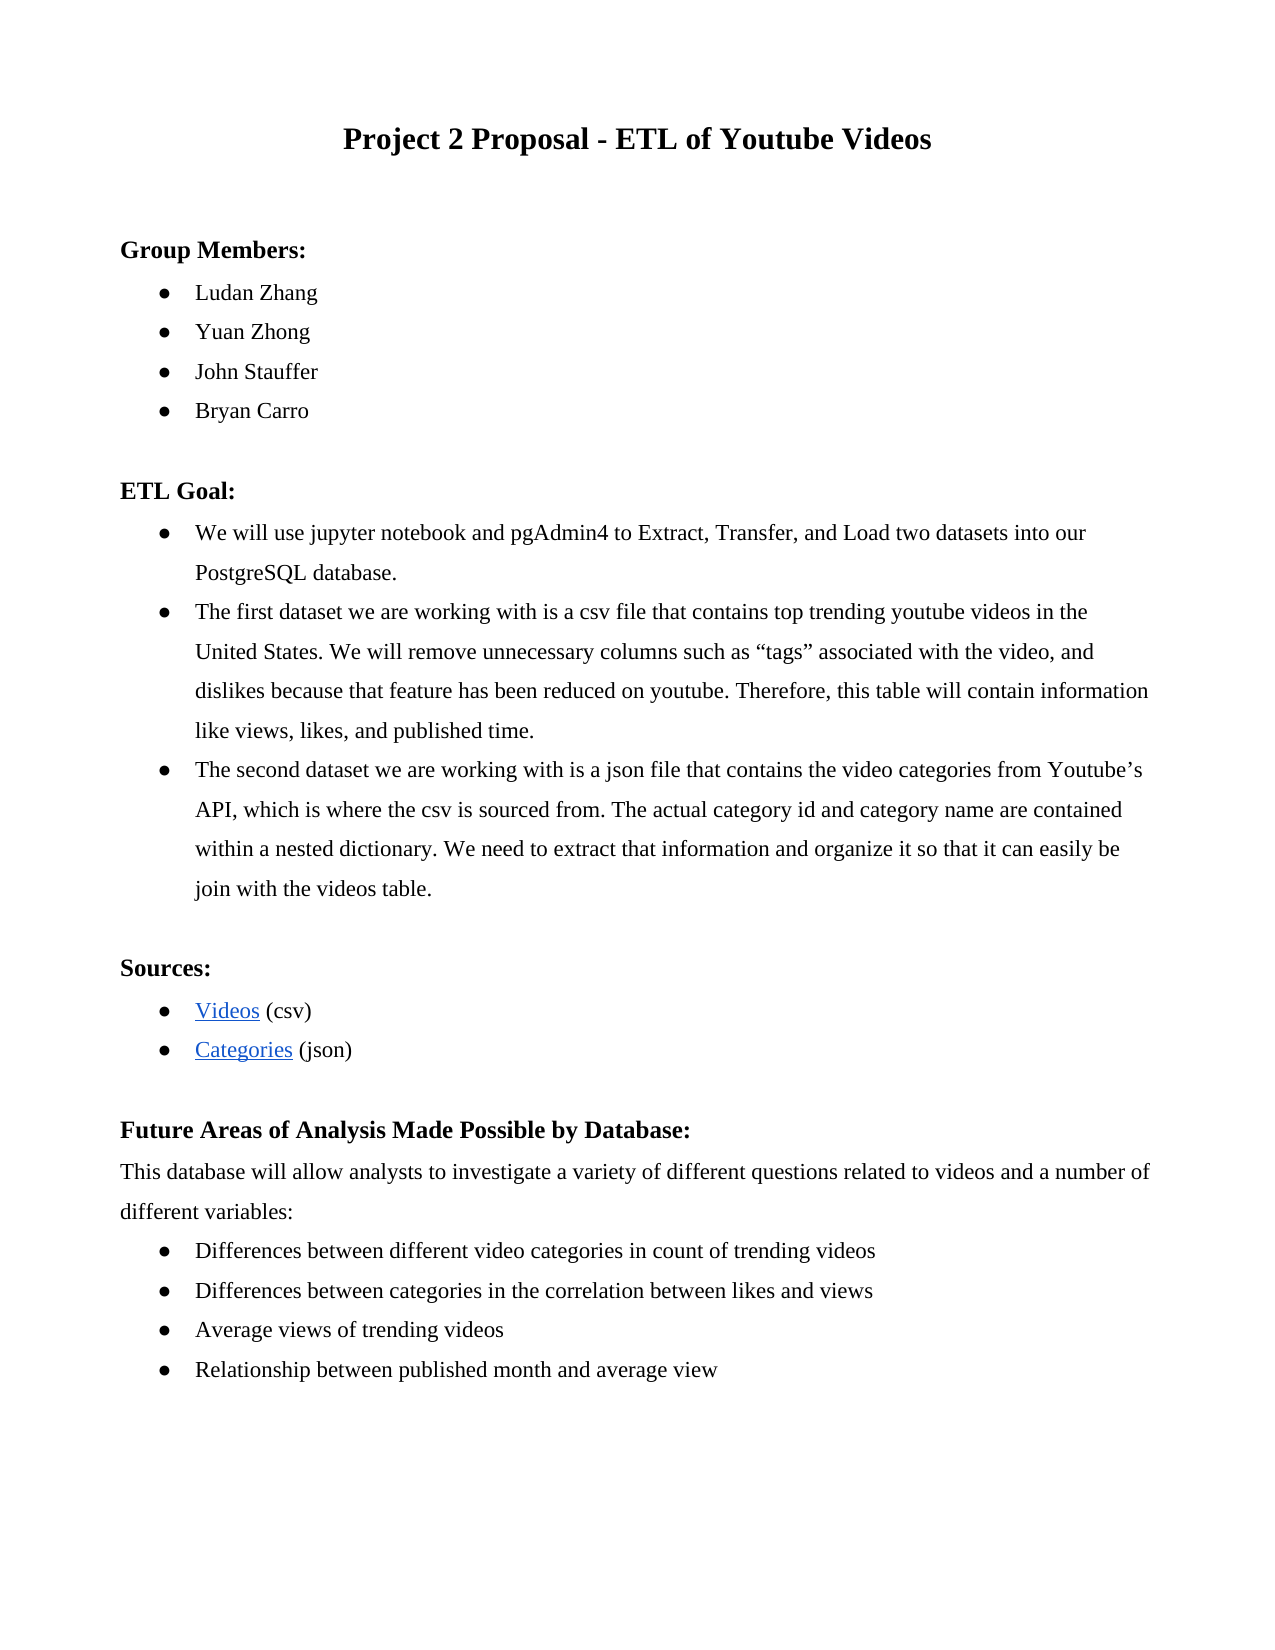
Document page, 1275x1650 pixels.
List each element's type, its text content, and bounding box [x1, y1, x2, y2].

list Ludan Zhang [157, 279, 1155, 305]
list Differences between different video categories in count of trending videos [157, 1237, 1155, 1263]
text Project 2 Proposal - ETL of Youtube Videos [120, 120, 1155, 156]
list The first dataset we are working with is a csv file that contains top trending youtube videos in the United States. We will remove unnecessary columns such as “tags” associated with the video, and dislikes because that feature has been reduced on youtube. Therefore, this table will contain information like views, likes, and published time. [157, 598, 1155, 743]
list Differences between categories in the correlation between likes and views [157, 1277, 1155, 1303]
text This database will allow analysts to investigate a variety of different questions related to videos and a number of different variables: [120, 1158, 1155, 1224]
list Bryan Carro [157, 397, 1155, 423]
text Group Members: [120, 236, 1155, 264]
text ETL Goal: [120, 476, 1155, 505]
list Videos (csv) [157, 997, 1155, 1023]
list We will use jupyter notebook and pgAdmin4 to Extract, Transfer, and Load two datasets into our PostgreSQL database. [157, 519, 1155, 585]
list John Stauffer [157, 358, 1155, 384]
list Average views of trending videos [157, 1316, 1155, 1342]
list Categories (json) [157, 1036, 1155, 1062]
list Yuan Zhong [157, 318, 1155, 344]
text Future Areas of Analysis Made Possible by Database: [120, 1115, 1155, 1144]
list The second dataset we are working with is a json file that contains the video categories from Youtube’s API, which is where the csv is sourced from. The actual category id and category name are contained within a nested dictionary. We need to extract that information and organize it so that it can easily be join with the videos table. [157, 756, 1155, 901]
list Relationship between published month and average view [157, 1356, 1155, 1382]
text Sources: [120, 953, 1155, 982]
